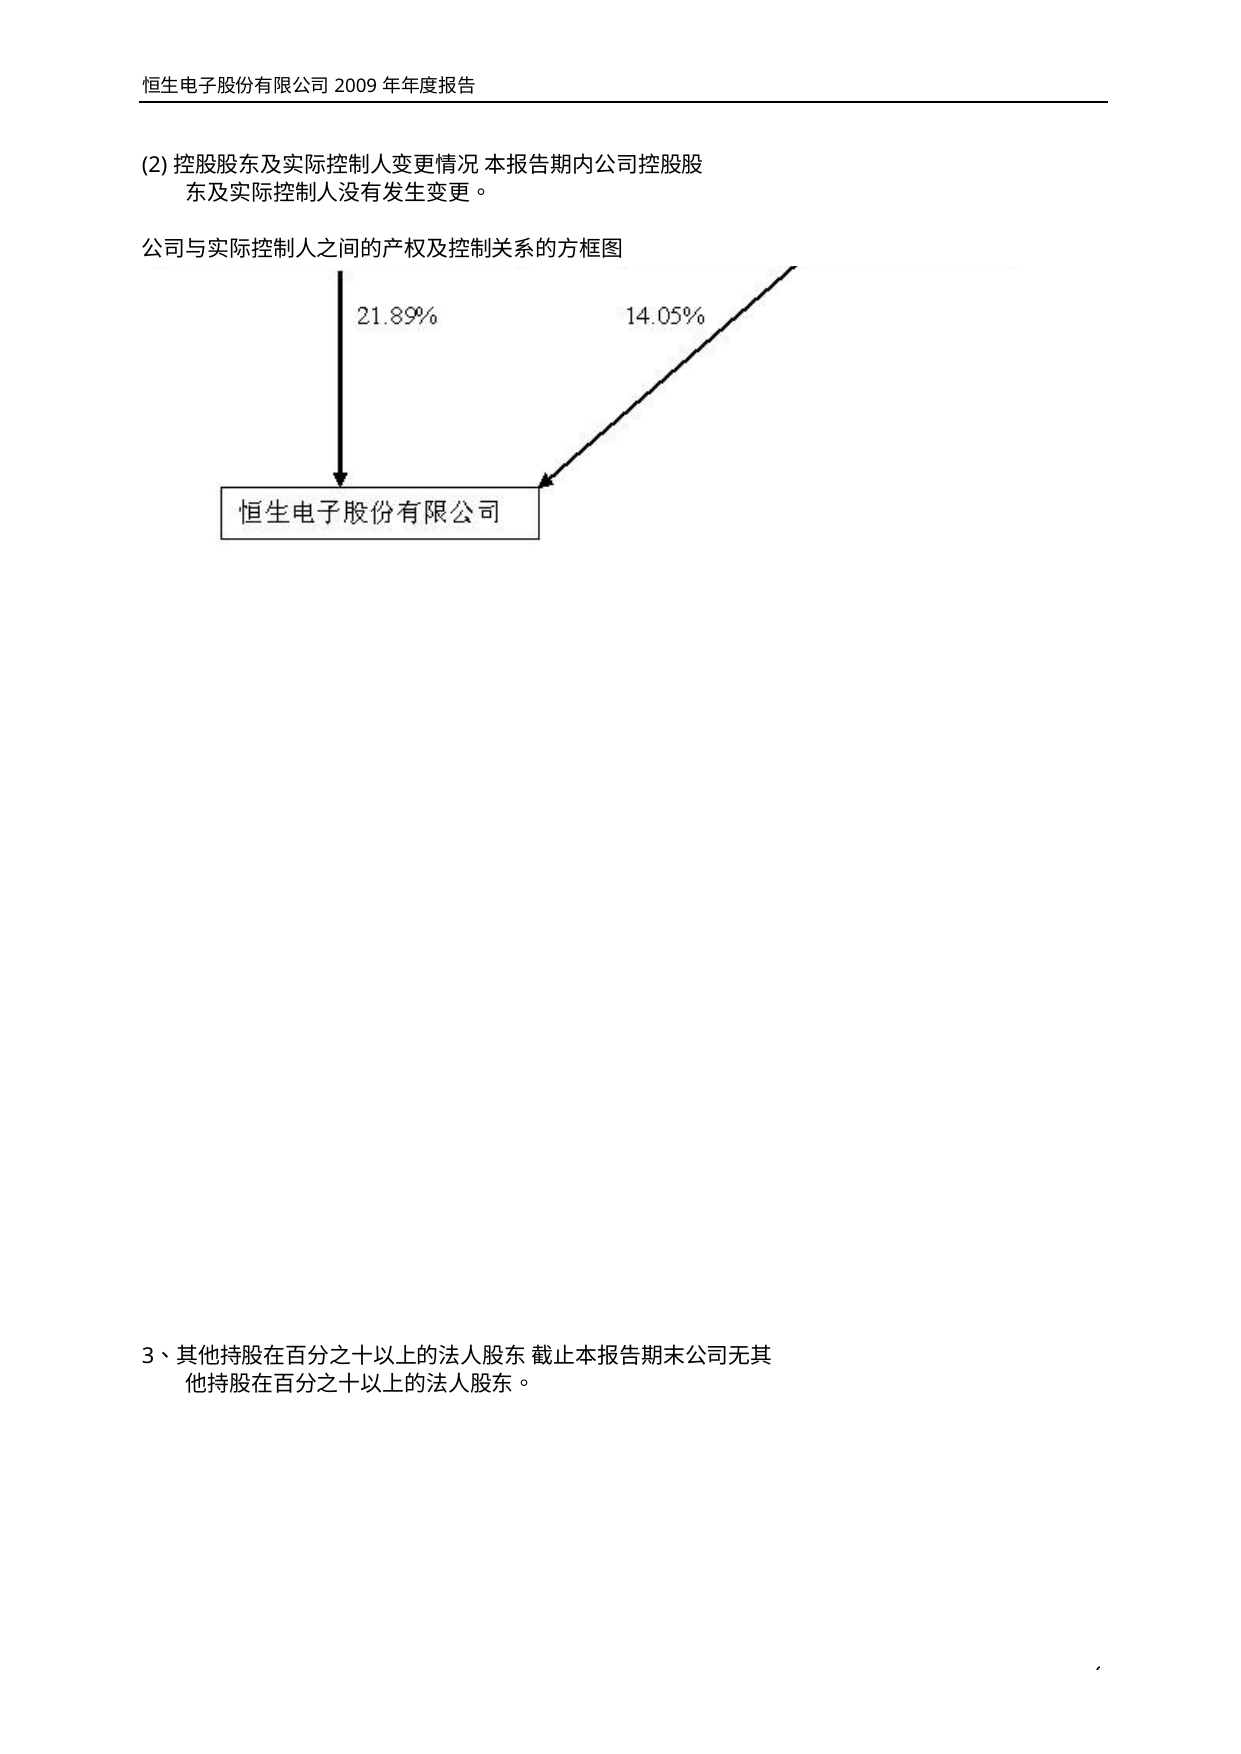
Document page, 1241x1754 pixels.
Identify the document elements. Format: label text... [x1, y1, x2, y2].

text (2) 控股股东及实际控制人变更情况 本报告期内公司控股股东及实际控制人没有发生变更。 [142, 150, 713, 207]
picture [141, 266, 1058, 1103]
text 3、其他持股在百分之十以上的法人股东 截止本报告期末公司无其他持股在百分之十以上的法人股东。 [142, 1341, 778, 1397]
text 公司与实际控制人之间的产权及控制关系的方框图 [142, 233, 1119, 263]
